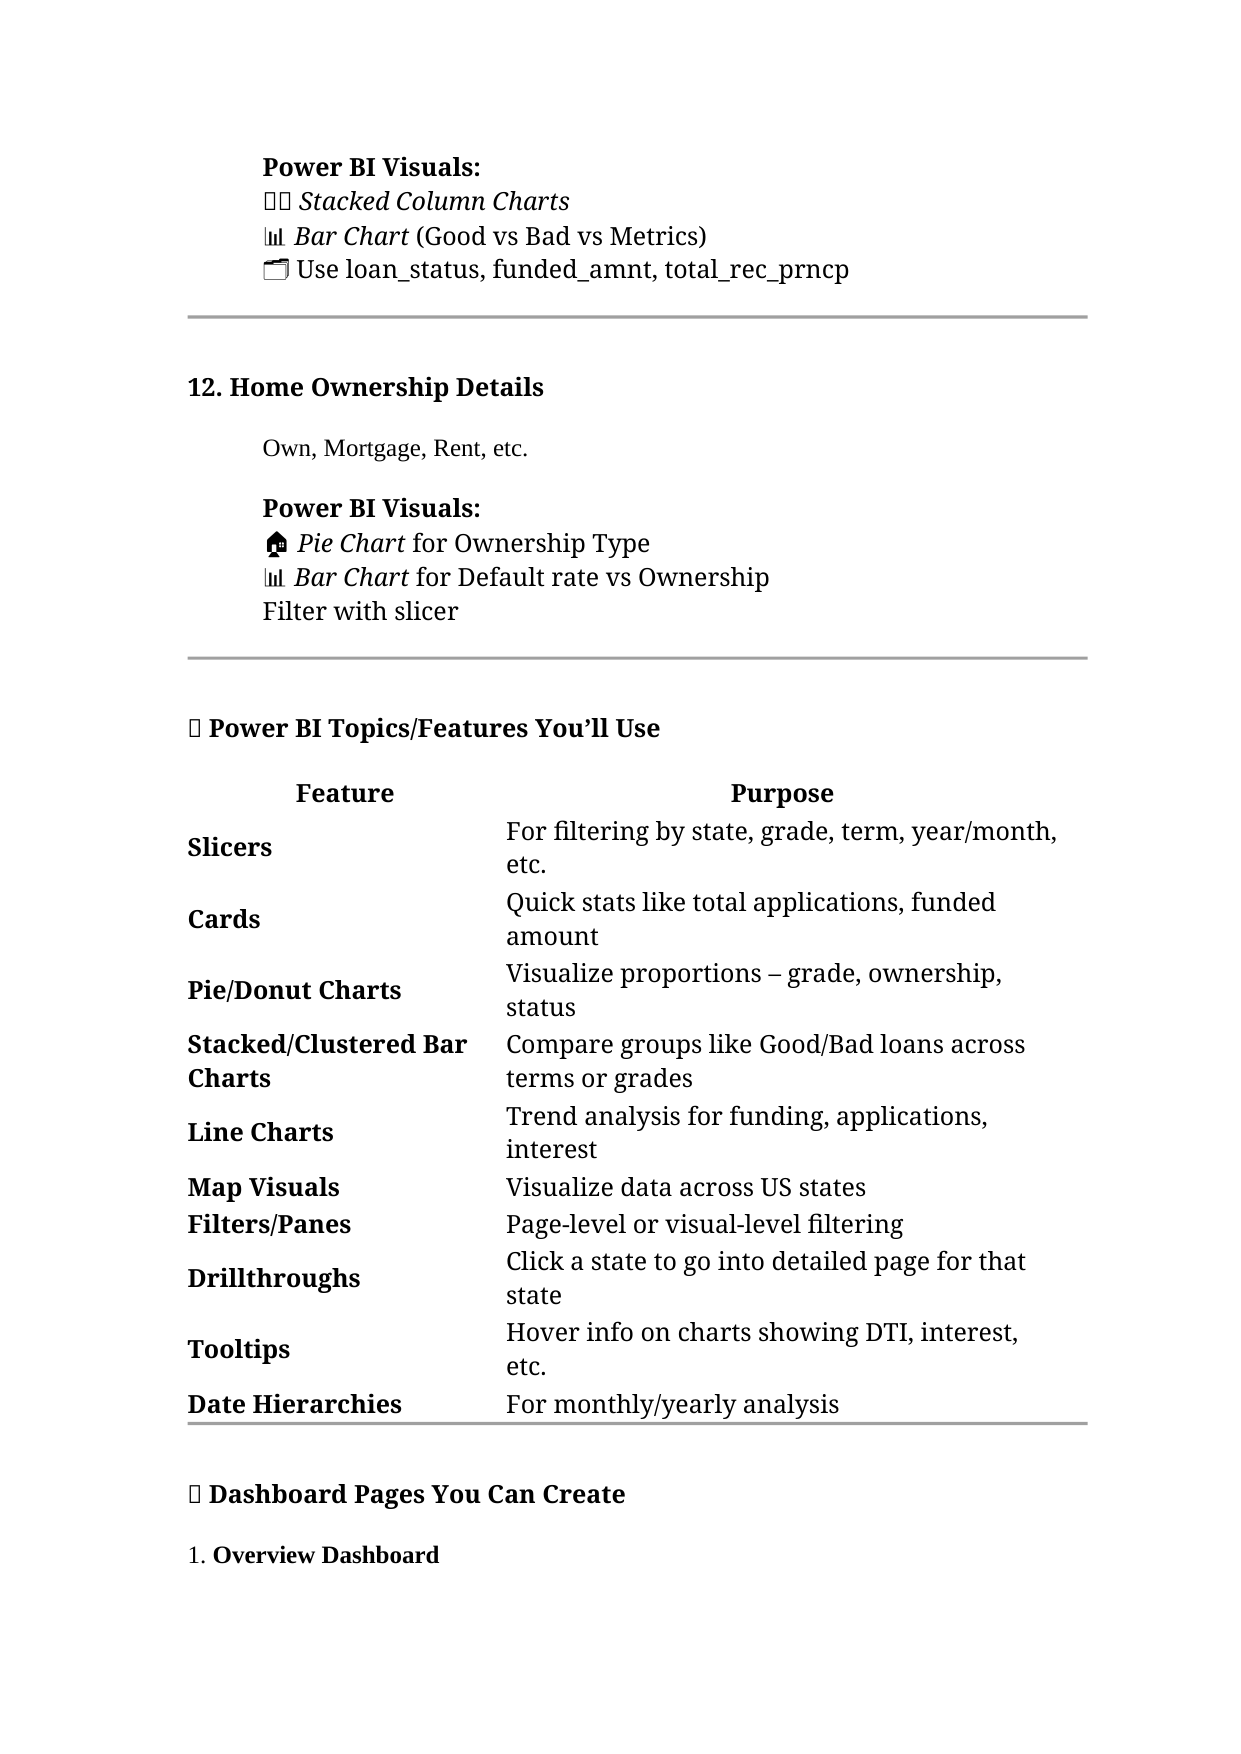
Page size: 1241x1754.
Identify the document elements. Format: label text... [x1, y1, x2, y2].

table_cell Cards [186, 883, 504, 954]
list Overview Dashboard [187, 1540, 1053, 1568]
table_cell Drillthroughs [186, 1242, 504, 1313]
text Own, Mortgage, Rent, etc. [262, 433, 1053, 462]
table_cell Slicers [186, 812, 504, 883]
table_cell Visualize proportions – grade, ownership, status [504, 954, 1061, 1025]
table_cell Click a state to go into detailed page for that state [504, 1242, 1061, 1313]
table_cell Line Charts [186, 1097, 504, 1168]
text Power BI Visuals: ✅❌ Stacked Column Charts 📊 Bar Chart (Good vs Bad vs Metrics) 🗂️ Use loan_status, funded_amnt, total_rec_prncp [262, 150, 978, 286]
table_cell Quick stats like total applications, funded amount [504, 883, 1061, 954]
table_cell Page-level or visual-level filtering [504, 1205, 1061, 1242]
table_cell For filtering by state, grade, term, year/month, etc. [504, 812, 1061, 883]
text Power BI Visuals: 🏠 Pie Chart for Ownership Type 📊 Bar Chart for Default rate vs Ownership Filter with slicer [262, 491, 978, 627]
table_cell Map Visuals [186, 1168, 504, 1205]
table_cell Stacked/Clustered Bar Charts [186, 1025, 504, 1097]
table_cell Compare groups like Good/Bad loans across terms or grades [504, 1025, 1061, 1097]
table_header Purpose [504, 774, 1061, 812]
subtitle 12. Home Ownership Details [187, 370, 1053, 404]
table_cell Tooltips [186, 1314, 504, 1385]
table_cell Pie/Donut Charts [186, 954, 504, 1025]
subtitle ✅ Dashboard Pages You Can Create [187, 1476, 1053, 1511]
table_cell Trend analysis for funding, applications, interest [504, 1097, 1061, 1168]
table_cell Hover info on charts showing DTI, interest, etc. [504, 1314, 1061, 1385]
table_cell For monthly/yearly analysis [504, 1385, 1061, 1421]
table_cell Visualize data across US states [504, 1168, 1061, 1205]
table_cell Date Hierarchies [186, 1385, 504, 1422]
table_header Feature [186, 774, 504, 812]
table_cell Filters/Panes [186, 1205, 504, 1242]
subtitle 🧰 Power BI Topics/Features You’ll Use [187, 711, 1053, 745]
